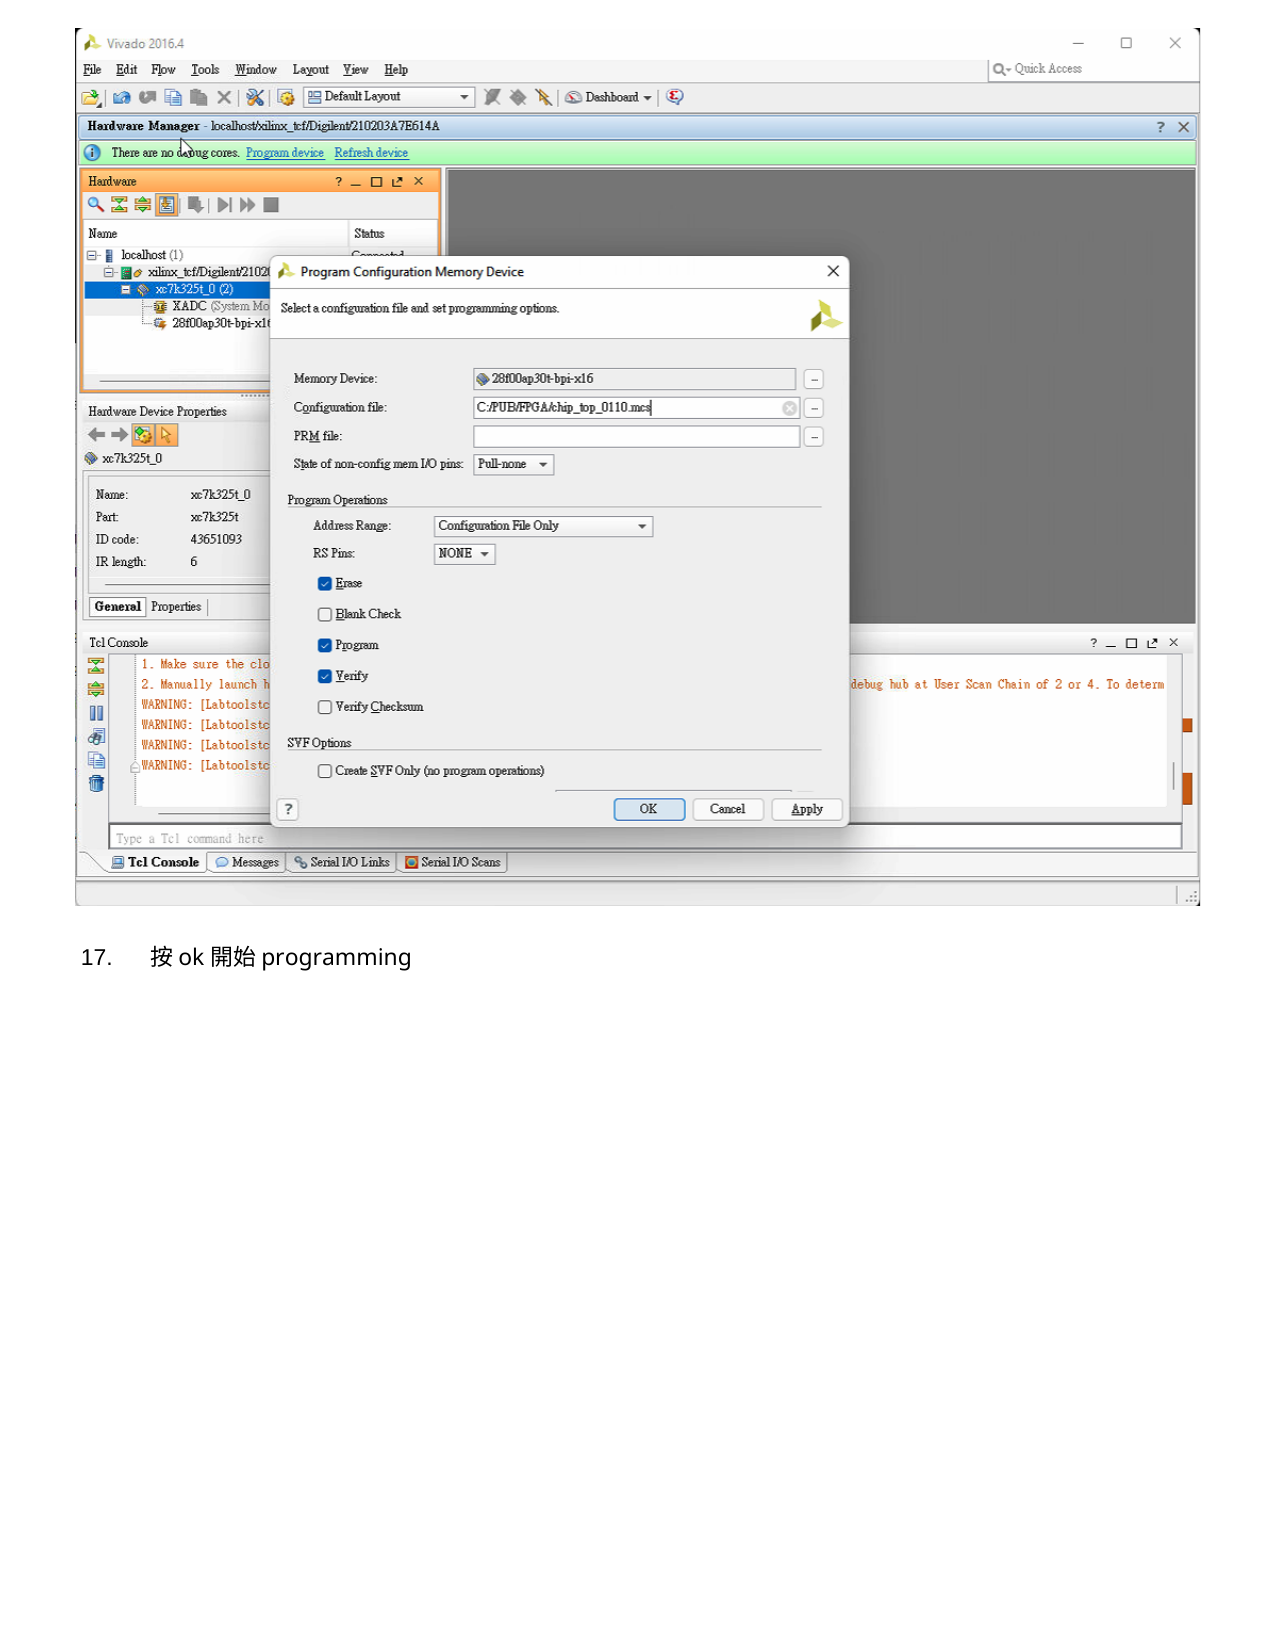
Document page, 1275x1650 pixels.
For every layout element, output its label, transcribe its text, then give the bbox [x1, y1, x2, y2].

list 按 ok 開始 programming [112, 939, 1200, 973]
picture [75, 28, 1200, 906]
